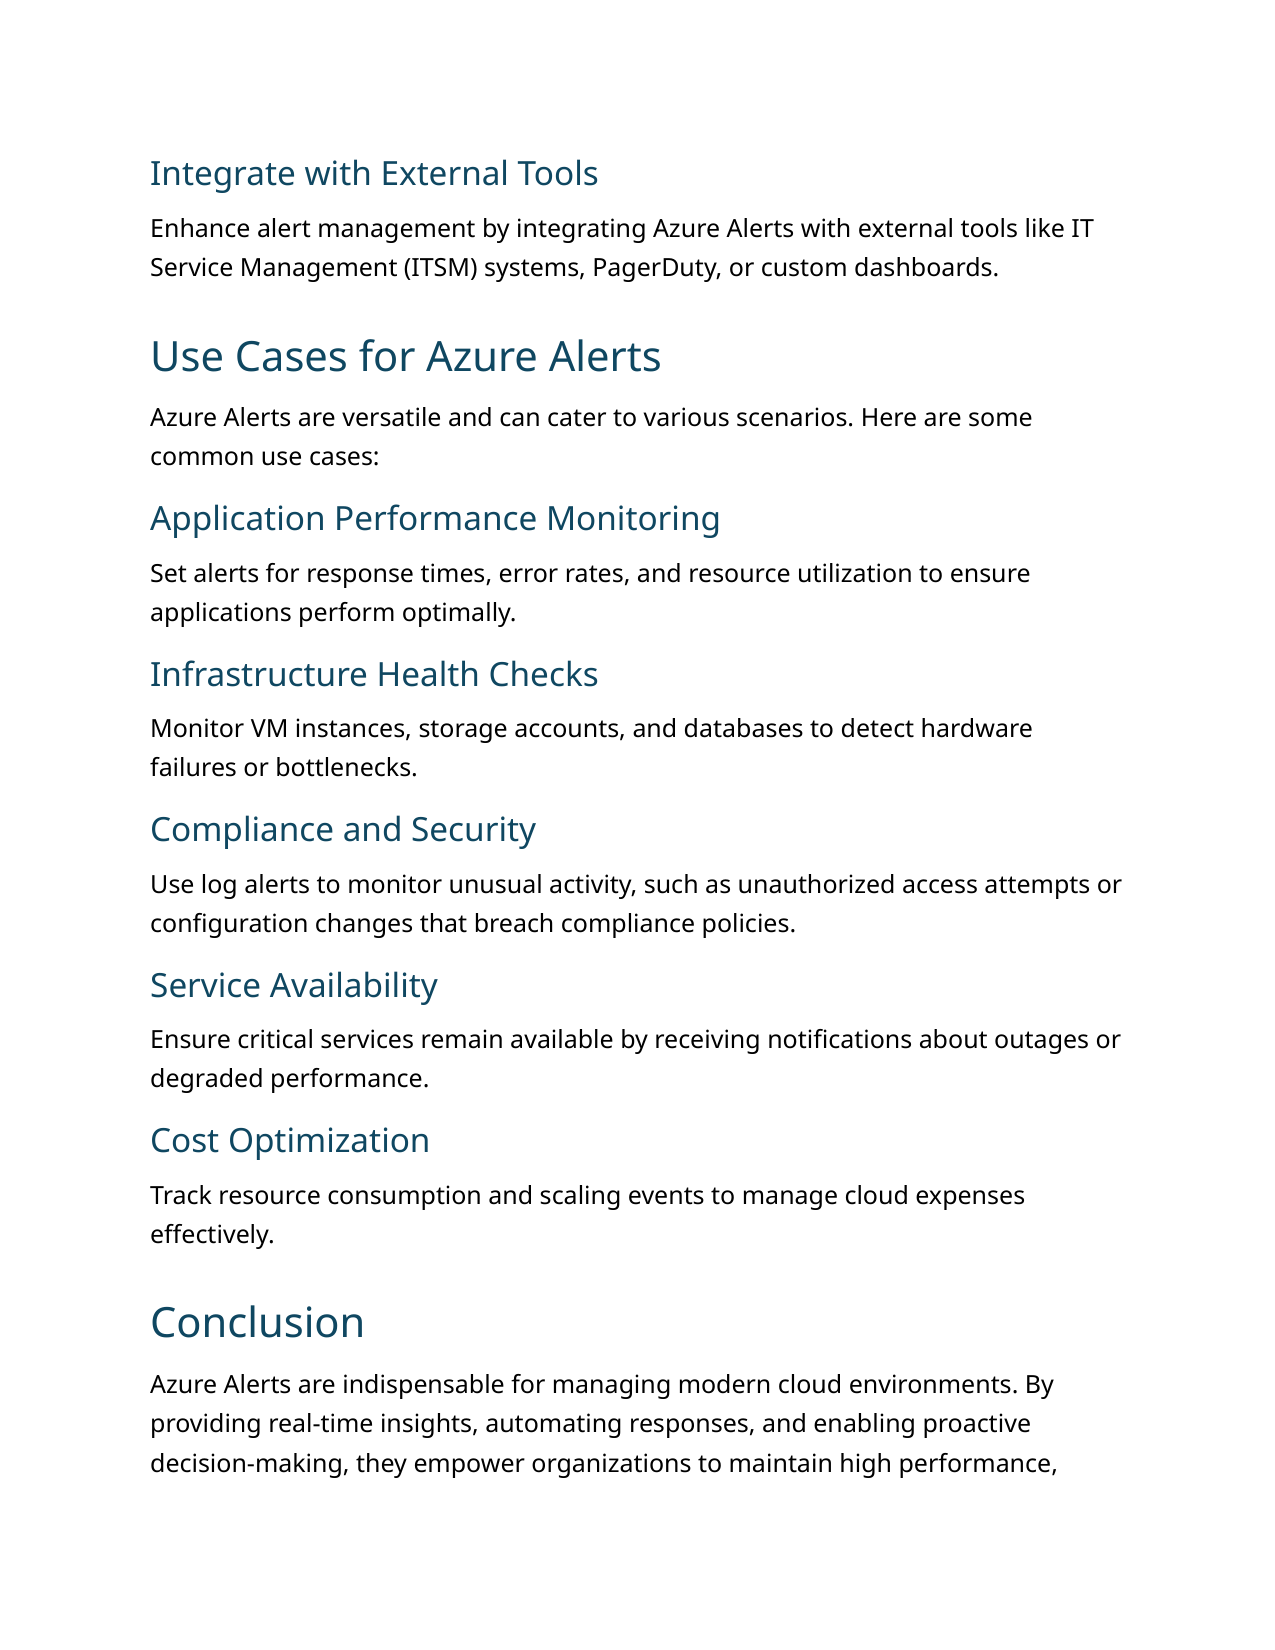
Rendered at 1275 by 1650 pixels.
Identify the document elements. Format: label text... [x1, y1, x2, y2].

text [150, 1367, 1125, 1479]
text Azure Alerts are versatile and can cater to various scenarios. Here are some common use cases: [150, 400, 1125, 473]
text Enhance alert management by integrating Azure Alerts with external tools like IT Service Management (ITSM) systems, PagerDuty, or custom dashboards. [150, 211, 1125, 284]
subtitle Use Cases for Azure Alerts [150, 326, 1125, 383]
text Monitor VM instances, storage accounts, and databases to detect hardware failures or bottlenecks. [150, 711, 1125, 784]
text Ensure critical services remain available by receiving notifications about outages or degraded performance. [150, 1022, 1125, 1095]
subtitle Infrastructure Health Checks [150, 650, 1125, 696]
subtitle Application Performance Monitoring [150, 495, 1125, 540]
subtitle Cost Optimization [150, 1117, 1125, 1162]
subtitle Compliance and Security [150, 806, 1125, 851]
text Set alerts for response times, error rates, and resource utilization to ensure applications perform optimally. [150, 555, 1125, 629]
subtitle Service Availability [150, 961, 1125, 1007]
text Use log alerts to monitor unusual activity, such as unauthorized access attempts or configuration changes that breach compliance policies. [150, 866, 1125, 940]
subtitle Conclusion [150, 1293, 1125, 1350]
subtitle Integrate with External Tools [150, 150, 1125, 195]
text Track resource consumption and scaling events to manage cloud expenses effectively. [150, 1177, 1125, 1251]
